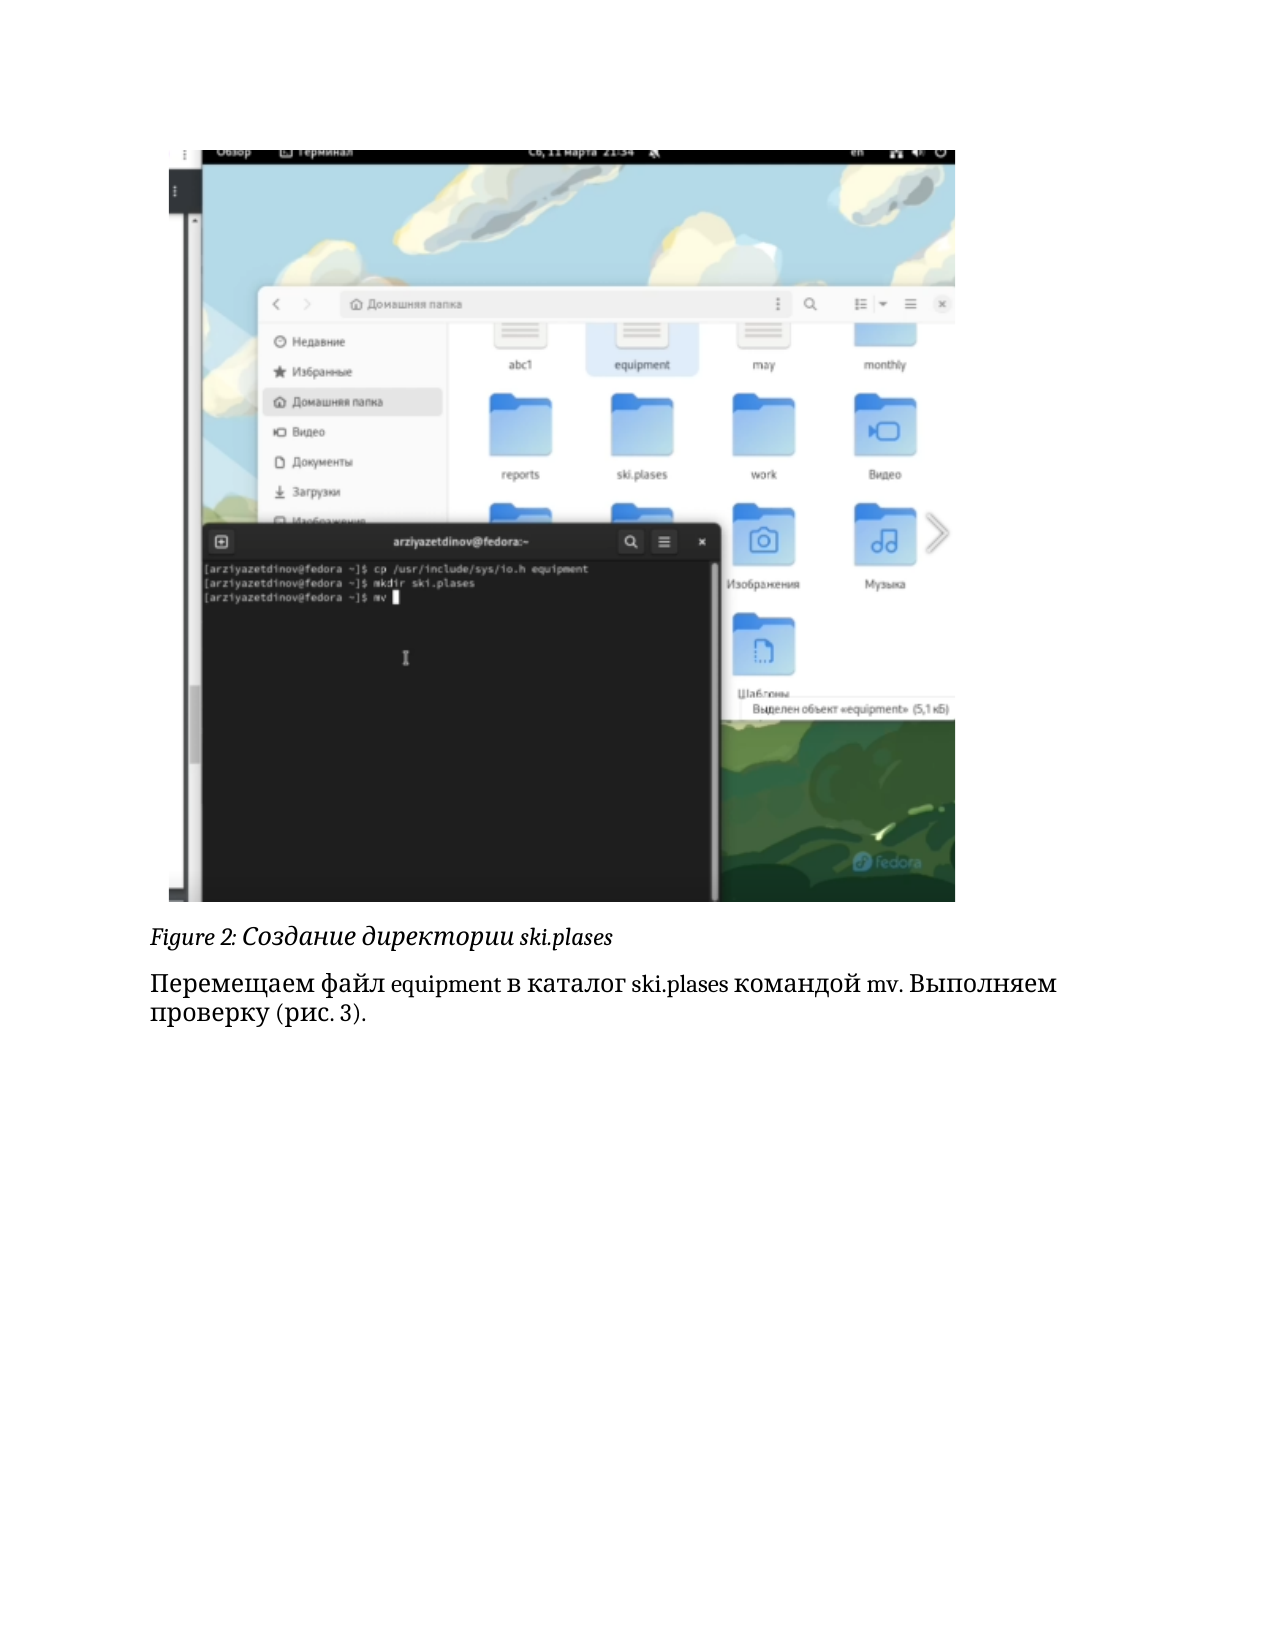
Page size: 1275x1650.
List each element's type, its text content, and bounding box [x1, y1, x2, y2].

text Figure 2: Создание директории ski.plases [150, 922, 1125, 951]
text Перемещаем файл equipment в каталог ski.plases командой mv. Выполняем проверку (рис. 3). [150, 970, 1125, 1027]
picture [168, 150, 956, 902]
